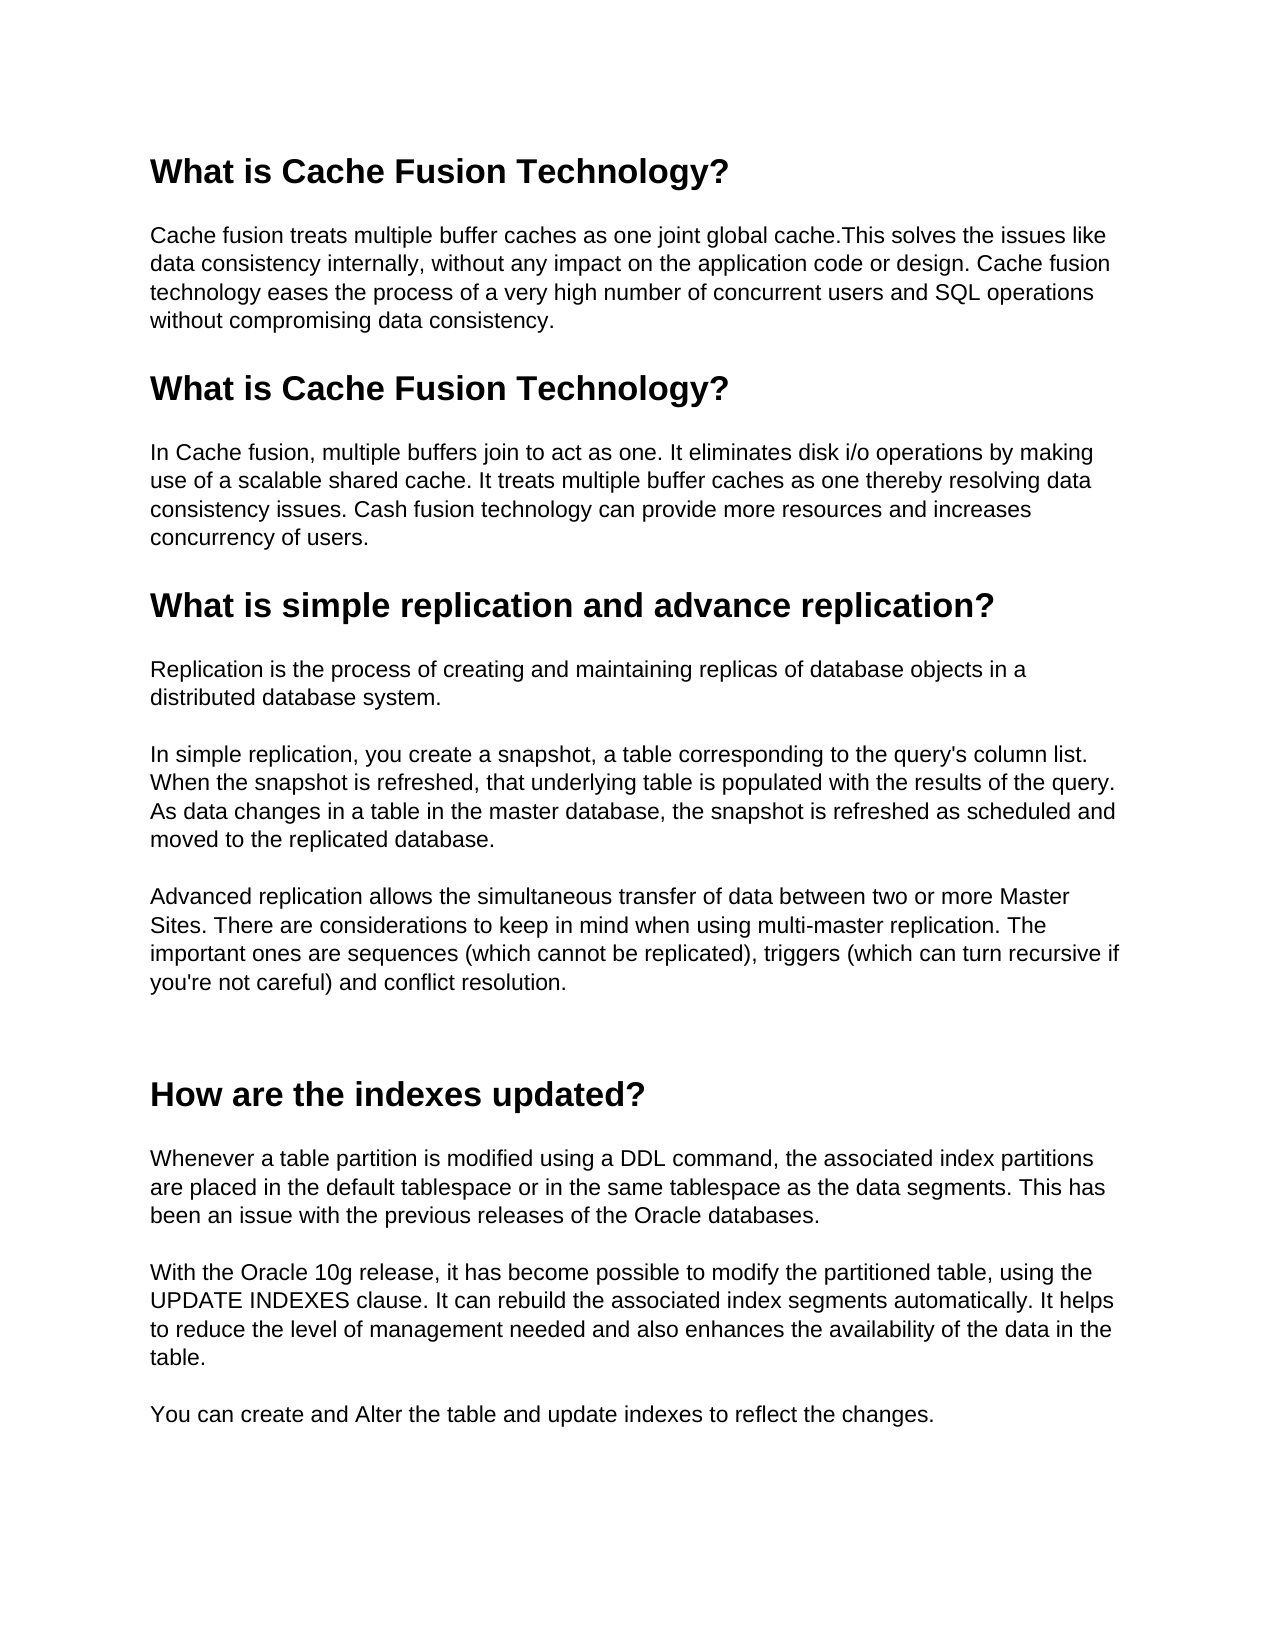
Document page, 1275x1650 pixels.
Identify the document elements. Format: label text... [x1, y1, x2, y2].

text Replication is the process of creating and maintaining replicas of database objects in a distributed database system. In simple replication, you create a snapshot, a table corresponding to the query's column list. When the snapshot is refreshed, that underlying table is populated with the results of the query. As data changes in a table in the master database, the snapshot is refreshed as scheduled and moved to the replicated database. Advanced replication allows the simultaneous transfer of data between two or more Master Sites. There are considerations to keep in mind when using multi-master replication. The important ones are sequences (which cannot be replicated), triggers (which can turn recursive if you're not careful) and conflict resolution. [150, 656, 1125, 995]
subtitle What is Cache Fusion Technology? [150, 367, 1125, 407]
text Cache fusion treats multiple buffer caches as one joint global cache.This solves the issues like data consistency internally, without any impact on the application code or design. Cache fusion technology eases the process of a very high number of concurrent users and SQL operations without compromising data consistency. [150, 222, 1125, 333]
subtitle What is simple replication and advance replication? [150, 584, 1125, 624]
text In Cache fusion, multiple buffers join to act as one. It eliminates disk i/o operations by making use of a scalable shared cache. It treats multiple buffer caches as one thereby resolving data consistency issues. Cash fusion technology can provide more resources and increases concurrency of users. [150, 439, 1125, 550]
subtitle What is Cache Fusion Technology? [150, 150, 1125, 191]
text Whenever a table partition is modified using a DDL command, the associated index partitions are placed in the default tablespace or in the same tablespace as the data segments. This has been an issue with the previous releases of the Oracle databases. With the Oracle 10g release, it has become possible to modify the partitioned table, using the UPDATE INDEXES clause. It can rebuild the associated index segments automatically. It helps to reduce the level of management needed and also enhances the availability of the data in the table. You can create and Alter the table and update indexes to reflect the changes. [150, 1145, 1125, 1427]
subtitle How are the indexes updated? [150, 1073, 1125, 1114]
